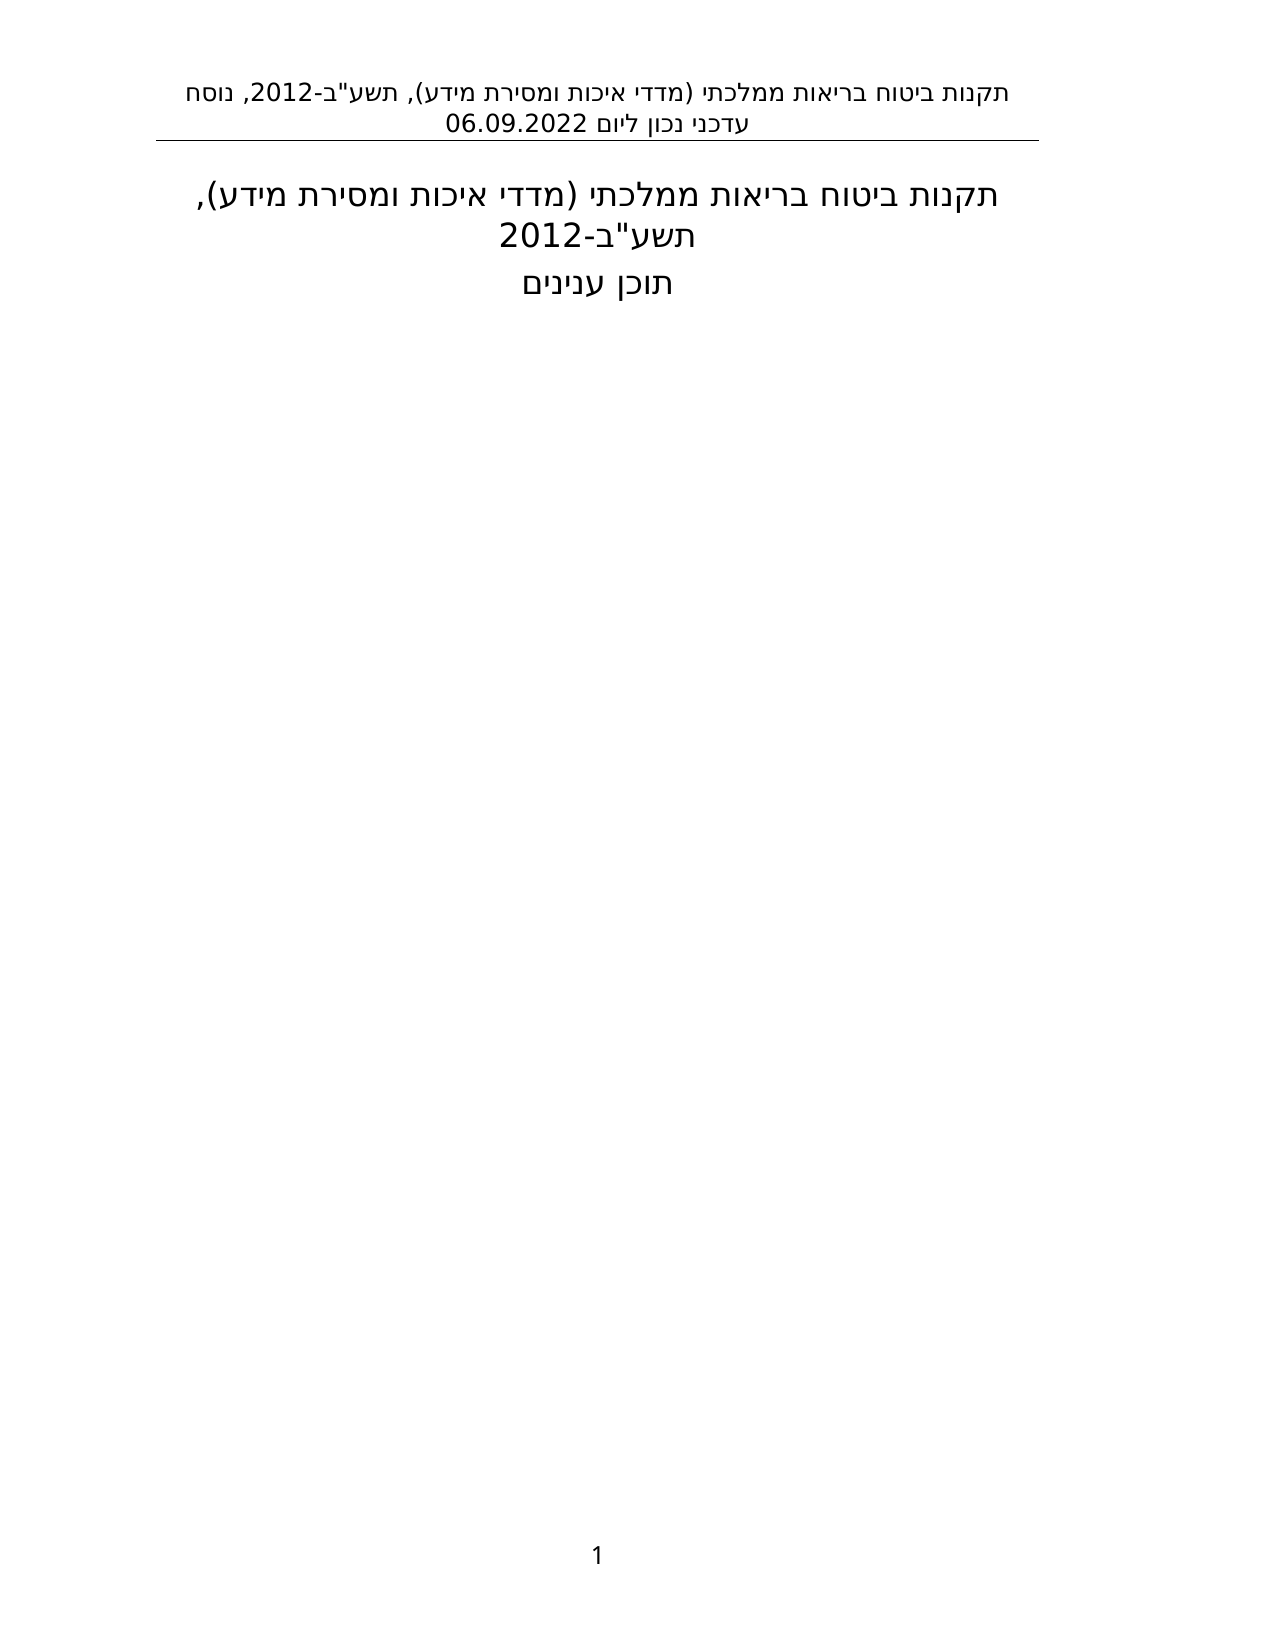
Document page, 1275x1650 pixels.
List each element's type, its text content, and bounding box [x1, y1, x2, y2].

text תקנות ביטוח בריאות ממלכתי (מדדי איכות ומסירת מידע), תשע"ב-2012 [156, 182, 1039, 261]
text תוכן ענינים [156, 270, 1039, 308]
